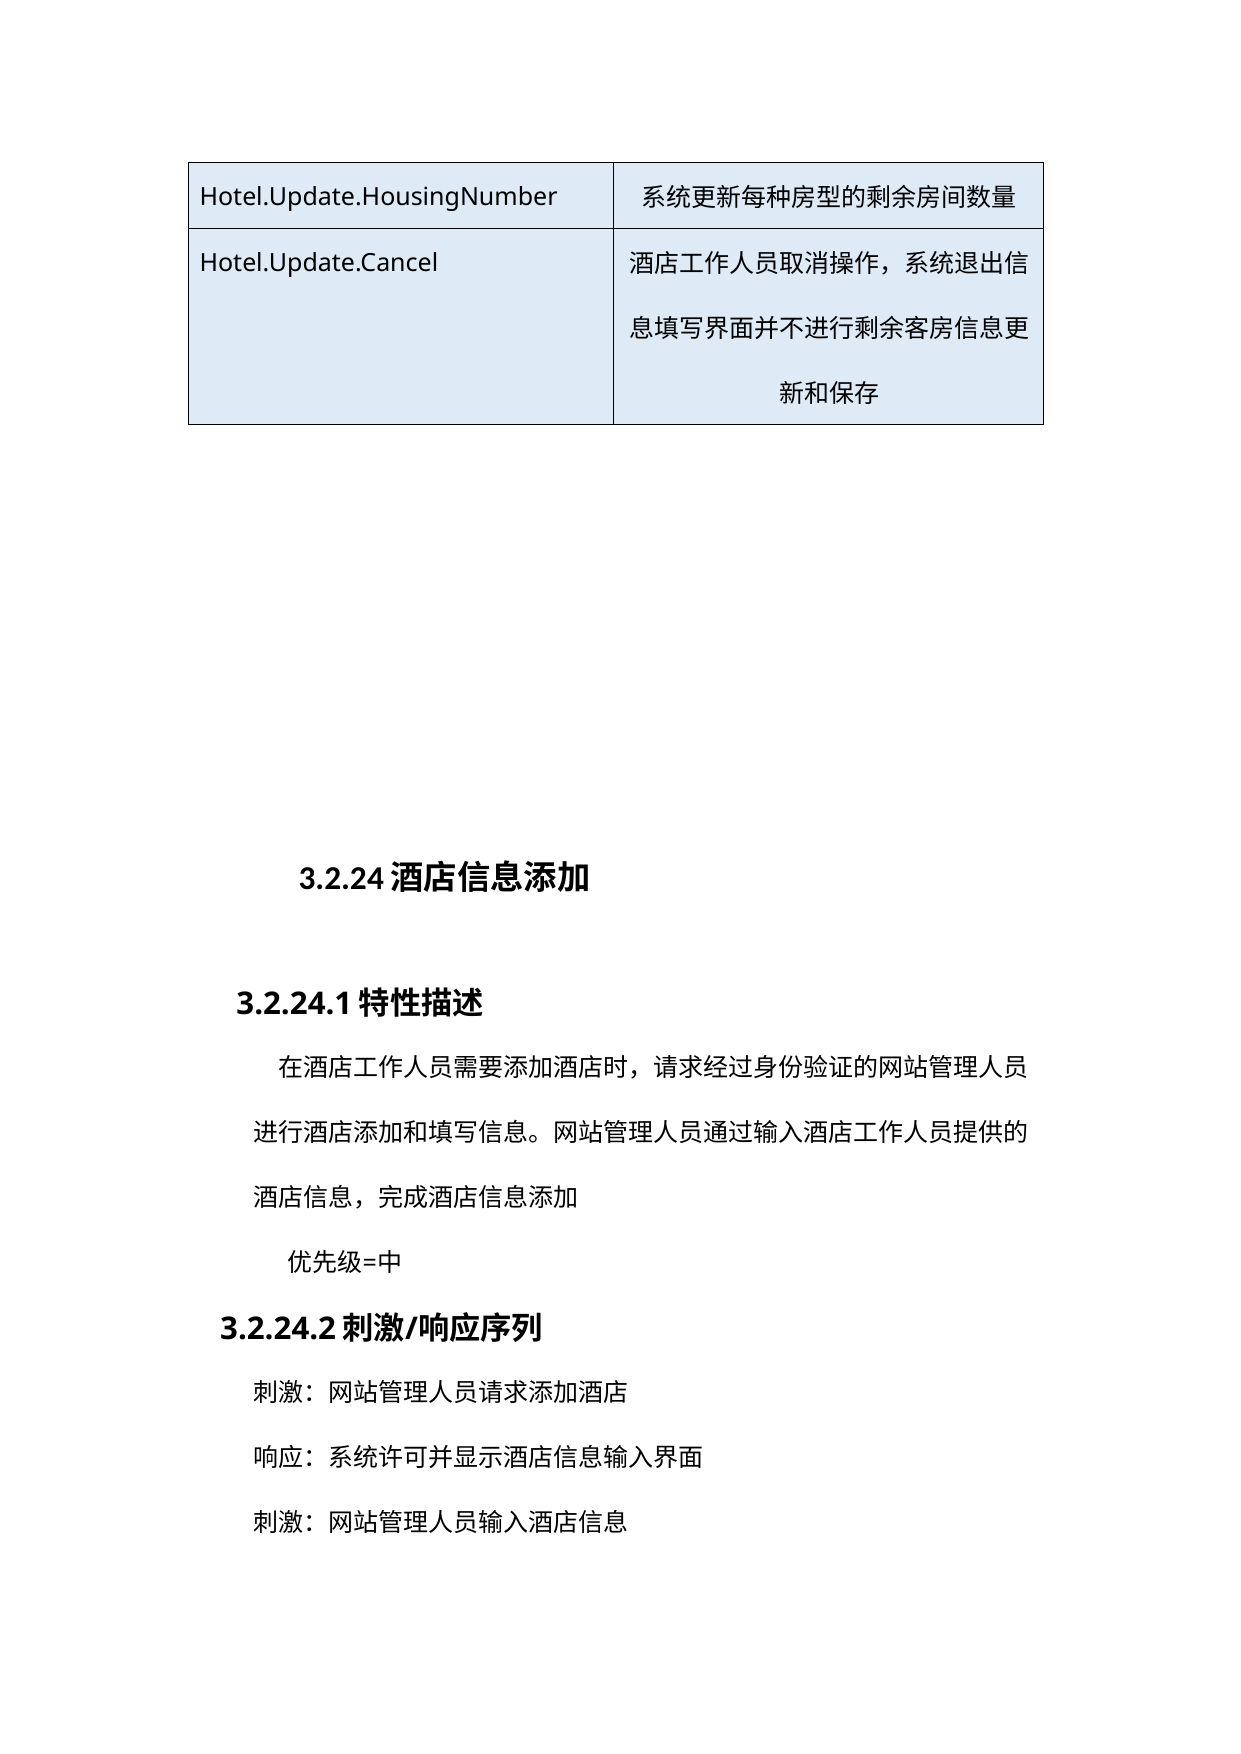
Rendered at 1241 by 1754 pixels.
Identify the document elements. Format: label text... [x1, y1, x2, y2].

table_cell 系统更新每种房型的剩余房间数量 [614, 163, 1043, 228]
table_cell Hotel.Update.Cancel [189, 229, 613, 424]
text 3.2.24.2刺激/响应序列 [187, 1293, 1053, 1358]
text 响应：系统许可并显示酒店信息输入界面 [253, 1423, 1053, 1488]
text 刺激：网站管理人员请求添加酒店 [253, 1358, 1053, 1423]
text 优先级=中 [187, 1228, 1053, 1293]
table_cell 酒店工作人员取消操作，系统退出信息填写界面并不进行剩余客房信息更新和保存 [614, 229, 1043, 424]
subtitle 3.2.24酒店信息添加 [298, 842, 1053, 907]
table_cell Hotel.Update.HousingNumber [189, 163, 613, 228]
text 在酒店工作人员需要添加酒店时，请求经过身份验证的网站管理人员进行酒店添加和填写信息。网站管理人员通过输入酒店工作人员提供的酒店信息，完成酒店信息添加 [253, 1033, 1053, 1228]
text 刺激：网站管理人员输入酒店信息 [253, 1488, 1053, 1553]
text 3.2.24.1特性描述 [187, 968, 1053, 1033]
